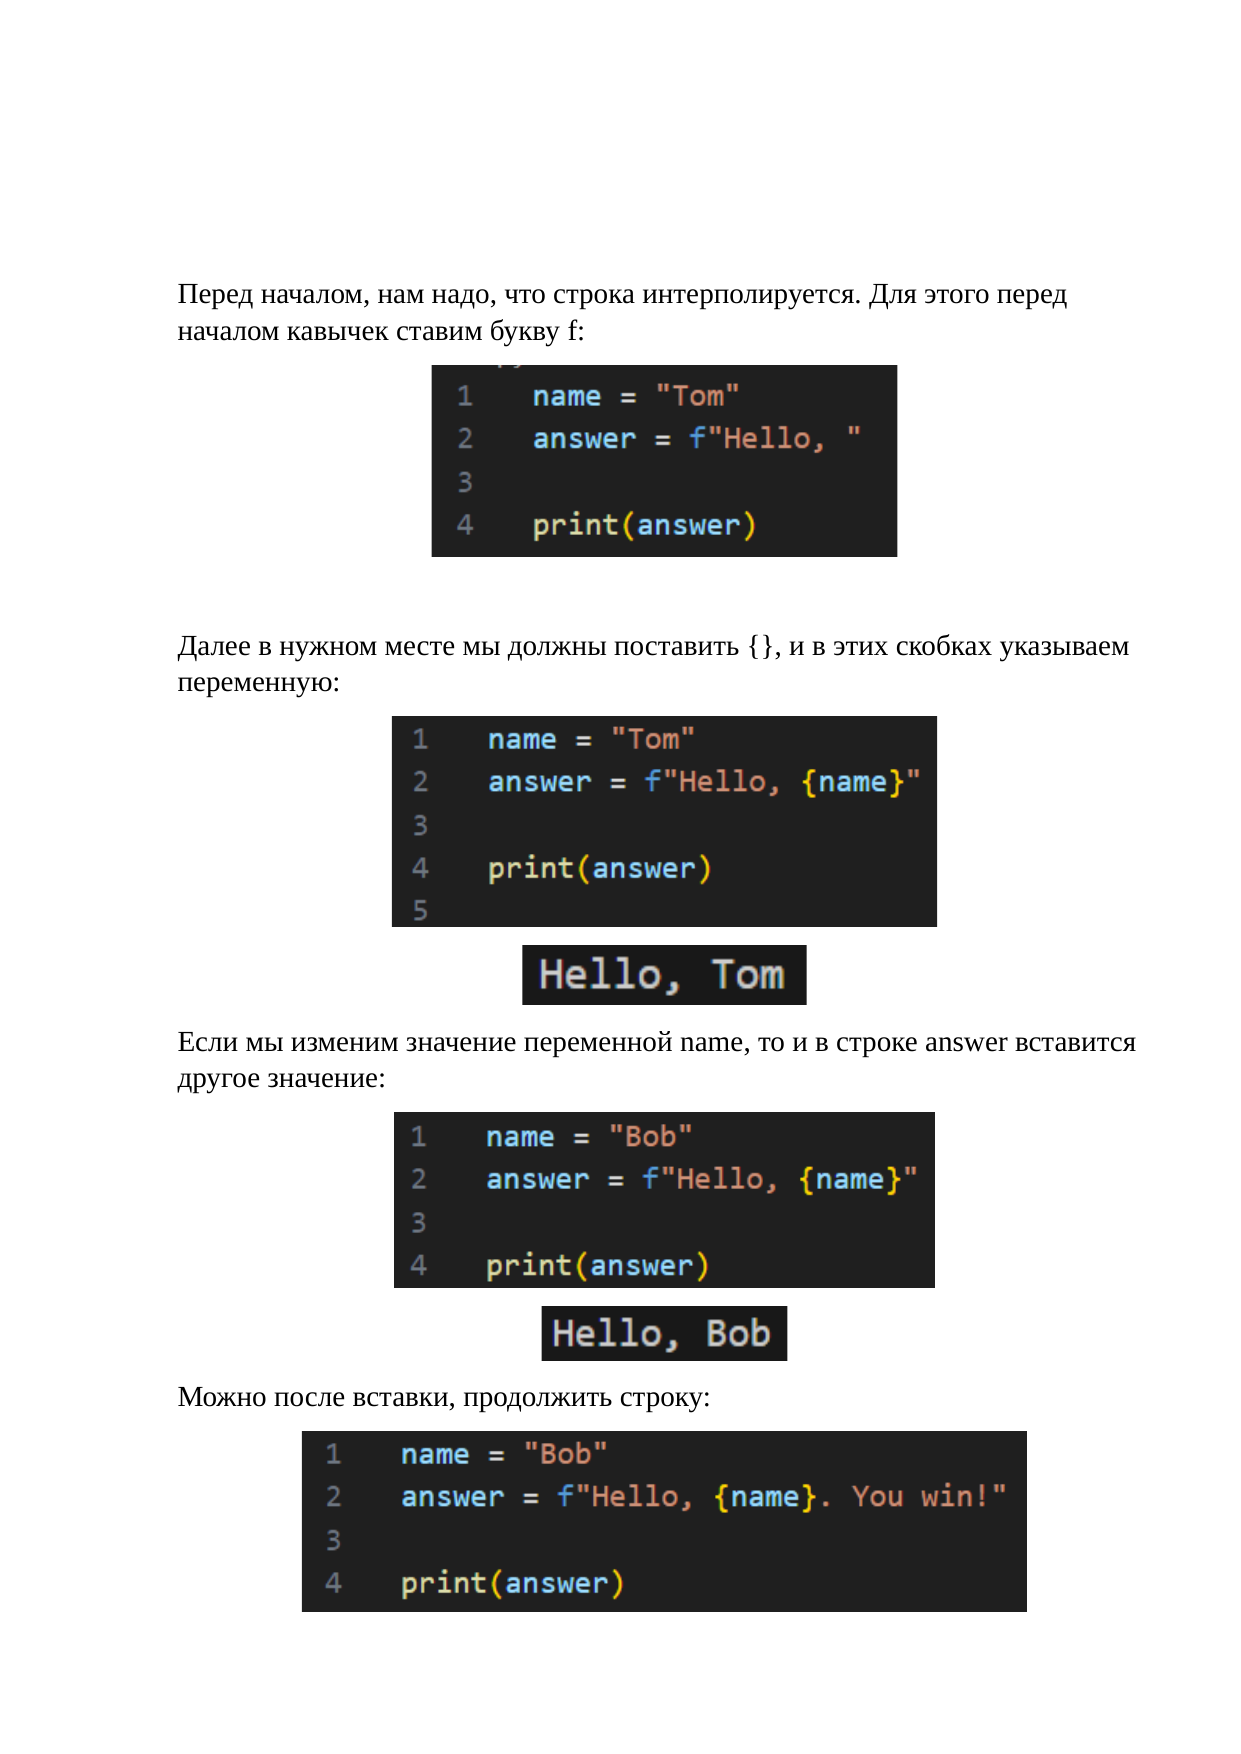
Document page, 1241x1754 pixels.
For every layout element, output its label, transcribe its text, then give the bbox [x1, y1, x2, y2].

picture [431, 365, 898, 557]
picture [522, 945, 807, 1005]
picture [394, 1112, 935, 1288]
text Далее в нужном месте мы должны поставить {}, и в этих скобках указываем переменную: [177, 628, 1152, 697]
picture [301, 1431, 1027, 1612]
text Перед началом, нам надо, что строка интерполируется. Для этого перед началом кавычек ставим букву f: [177, 277, 1152, 346]
text Если мы изменим значение переменной name, то и в строке answer вставится другое значение: [177, 1024, 1152, 1093]
picture [541, 1306, 788, 1361]
text Можно после вставки, продолжить строку: [177, 1379, 1152, 1413]
picture [391, 716, 938, 927]
